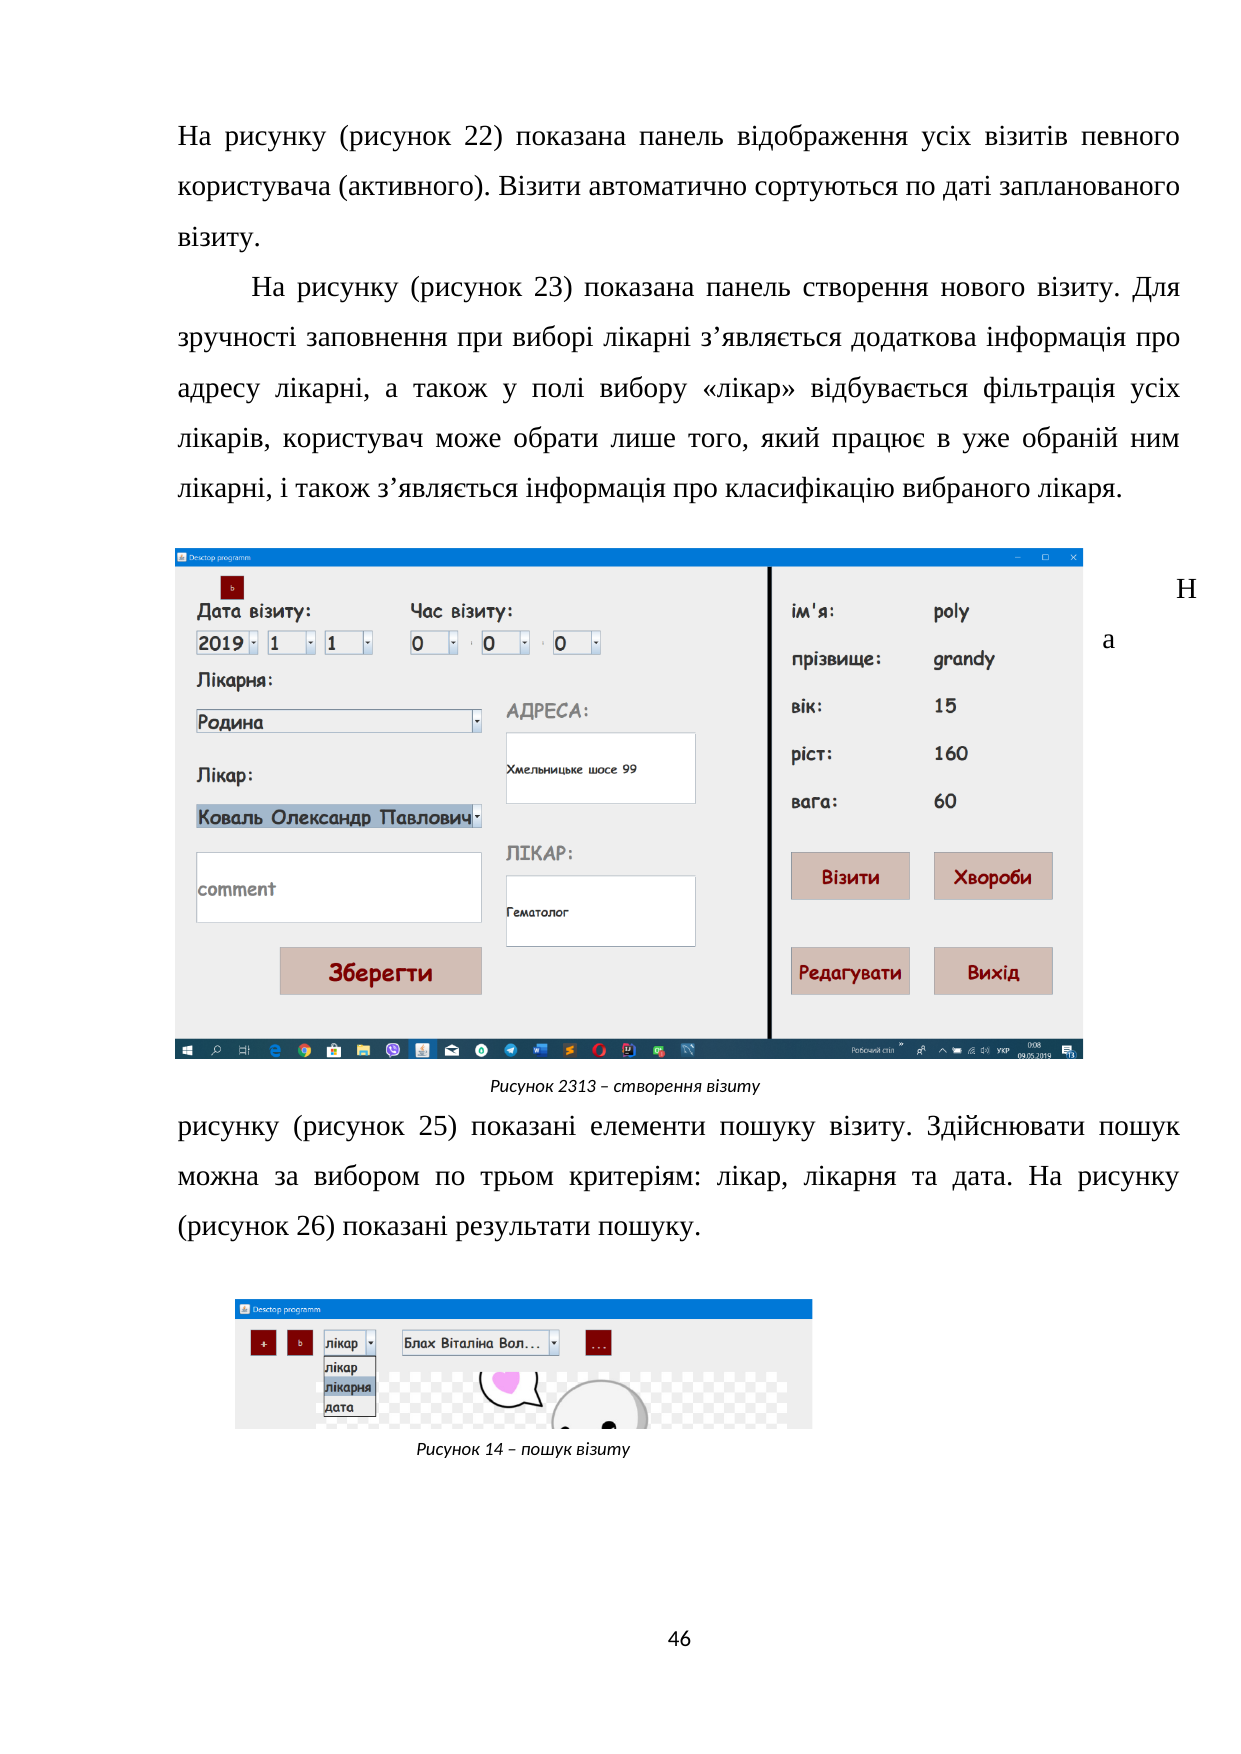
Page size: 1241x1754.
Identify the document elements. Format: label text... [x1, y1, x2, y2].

text На рисунку (рисунок 22) показана панель відображення усіх візитів певного користувача (активного). Візити автоматично сортуються по даті запланованого візиту. [177, 118, 1181, 252]
picture [235, 1299, 813, 1429]
text На рисунку (рисунок 23) показана панель створення нового візиту. Для зручності заповнення при виборі лікарні з’являється додаткова інформація про адресу лікарні, а також у полі вибору «лікар» відбувається фільтрація усіх лікарів, користувач може обрати лише того, який працює в уже обраній ним лікарні, і також з’являється інформація про класифікацію вибраного лікаря. [177, 269, 1181, 504]
picture [173, 548, 1082, 1058]
